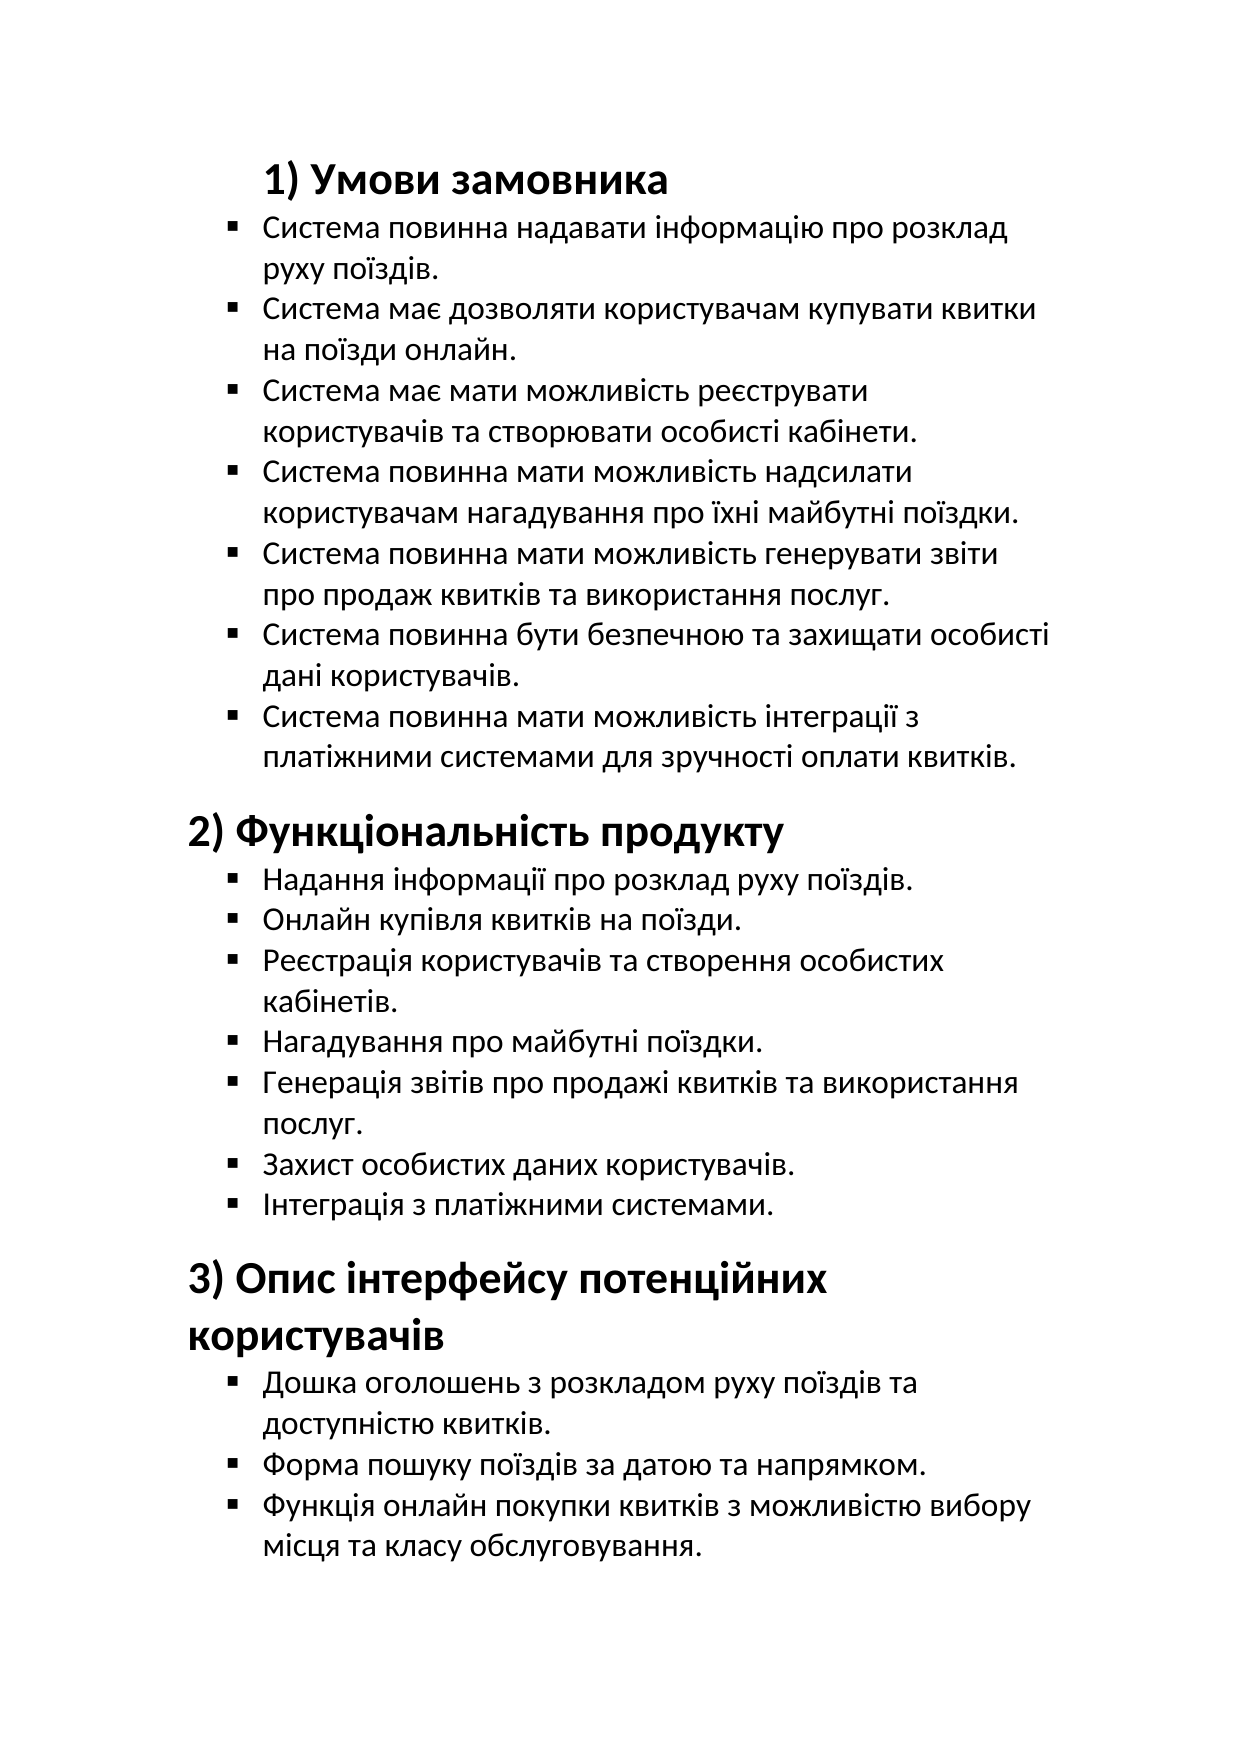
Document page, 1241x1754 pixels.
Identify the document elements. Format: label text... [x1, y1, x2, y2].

list Система має дозволяти користувачам купувати квитки на поїзди онлайн. [225, 287, 1053, 369]
list Генерація звітів про продажі квитків та використання послуг. [225, 1061, 1053, 1143]
list Система має мати можливість реєструвати користувачів та створювати особисті кабінети. [225, 369, 1053, 450]
list Форма пошуку поїздів за датою та напрямком. [225, 1443, 1053, 1483]
list Система повинна мати можливість інтеграції з платіжними системами для зручності оплати квитків. [225, 695, 1053, 776]
list Функція онлайн покупки квитків з можливістю вибору місця та класу обслуговування. [225, 1483, 1053, 1565]
list Система повинна бути безпечною та захищати особисті дані користувачів. [225, 613, 1053, 695]
list Умови замовника [262, 150, 1053, 206]
list Дошка оголошень з розкладом руху поїздів та доступністю квитків. [225, 1361, 1053, 1443]
list Онлайн купівля квитків на поїзди. [225, 898, 1053, 939]
list Система повинна мати можливість генерувати звіти про продаж квитків та використання послуг. [225, 532, 1053, 613]
list Нагадування про майбутні поїздки. [225, 1020, 1053, 1061]
list Надання інформації про розклад руху поїздів. [225, 857, 1053, 898]
list Система повинна мати можливість надсилати користувачам нагадування про їхні майбутні поїздки. [225, 450, 1053, 532]
list Функціональність продукту [187, 802, 1053, 857]
list Інтеграція з платіжними системами. [225, 1183, 1053, 1224]
list Опис інтерфейсу потенційних користувачів [187, 1249, 1053, 1361]
list Захист особистих даних користувачів. [225, 1143, 1053, 1183]
list Система повинна надавати інформацію про розклад руху поїздів. [225, 206, 1053, 287]
list Реєстрація користувачів та створення особистих кабінетів. [225, 939, 1053, 1020]
